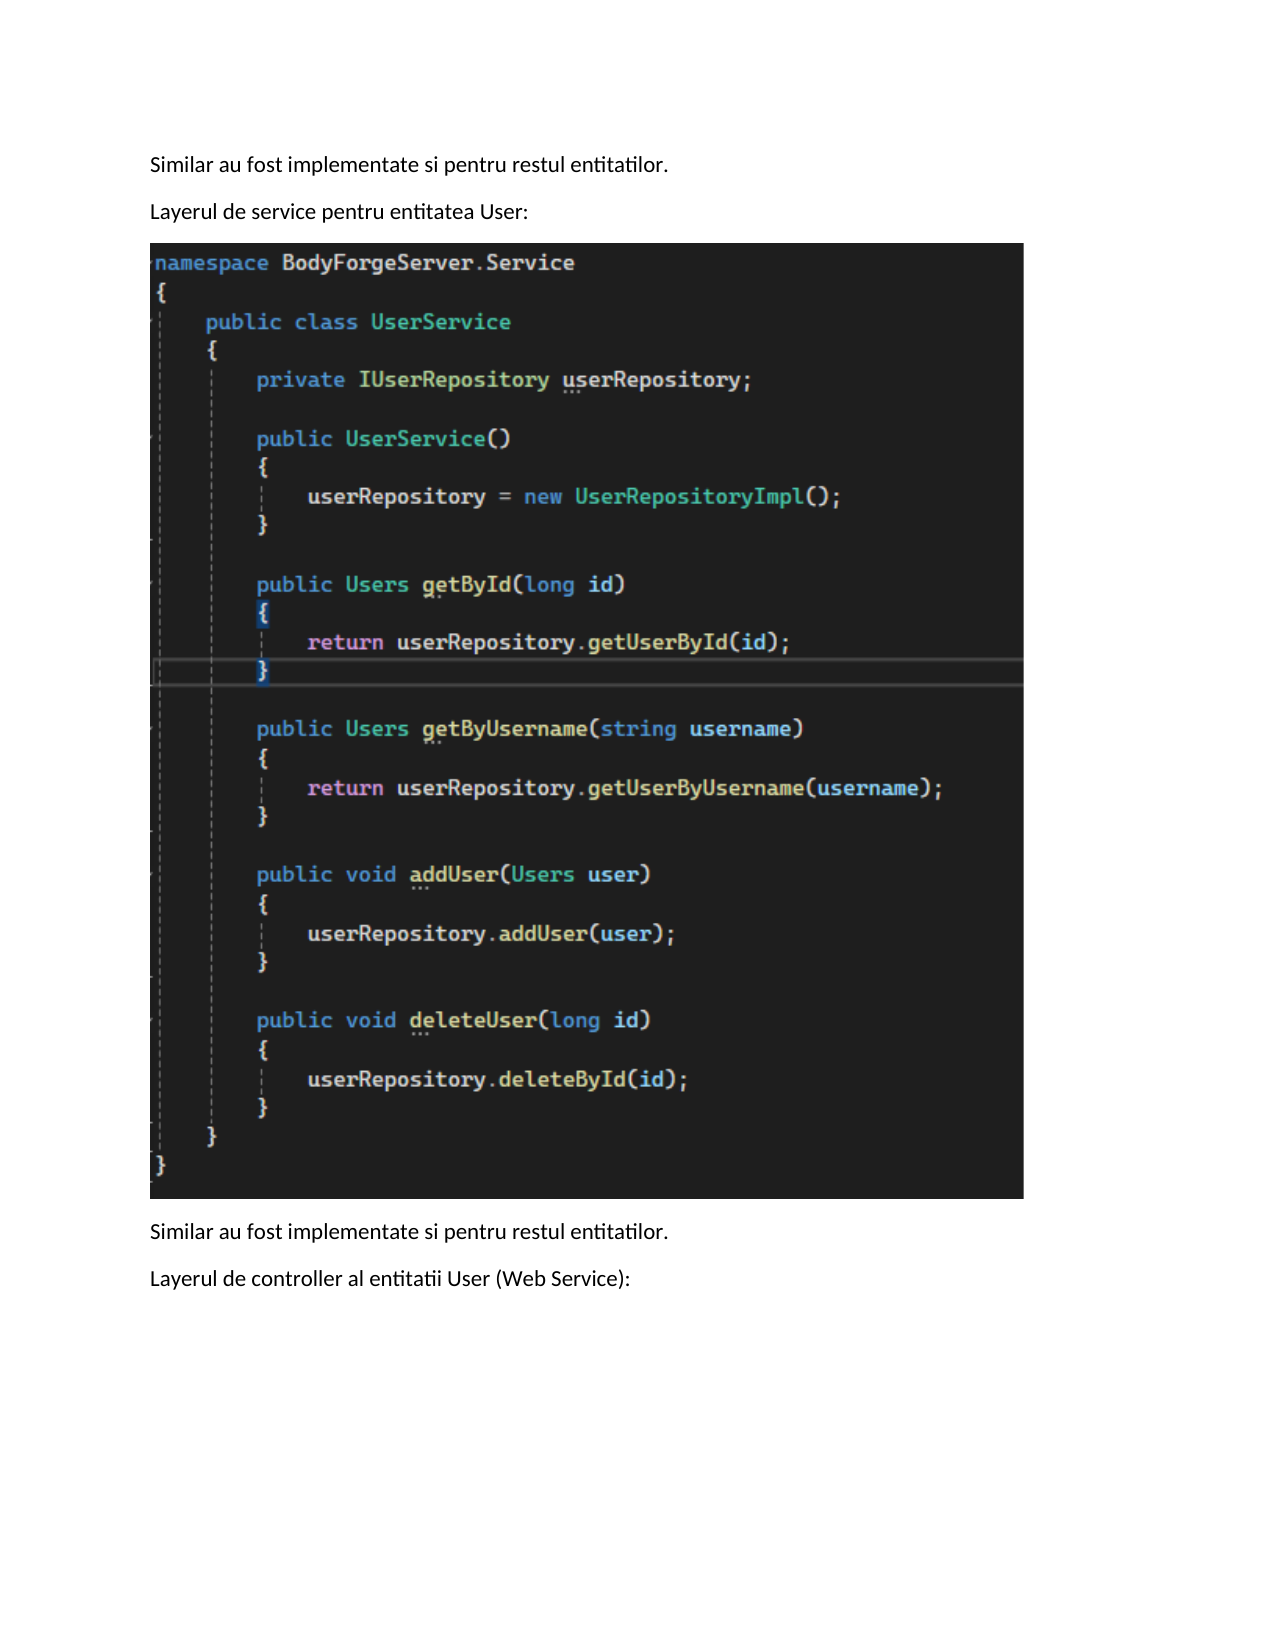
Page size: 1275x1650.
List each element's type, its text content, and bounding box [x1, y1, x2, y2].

text Similar au fost implementate si pentru restul entitatilor. [150, 1217, 1125, 1245]
text Layerul de service pentru entitatea User: [150, 197, 1125, 225]
text Similar au fost implementate si pentru restul entitatilor. [150, 150, 1125, 178]
text Layerul de controller al entitatii User (Web Service): [150, 1264, 1125, 1292]
picture [150, 243, 1024, 1199]
